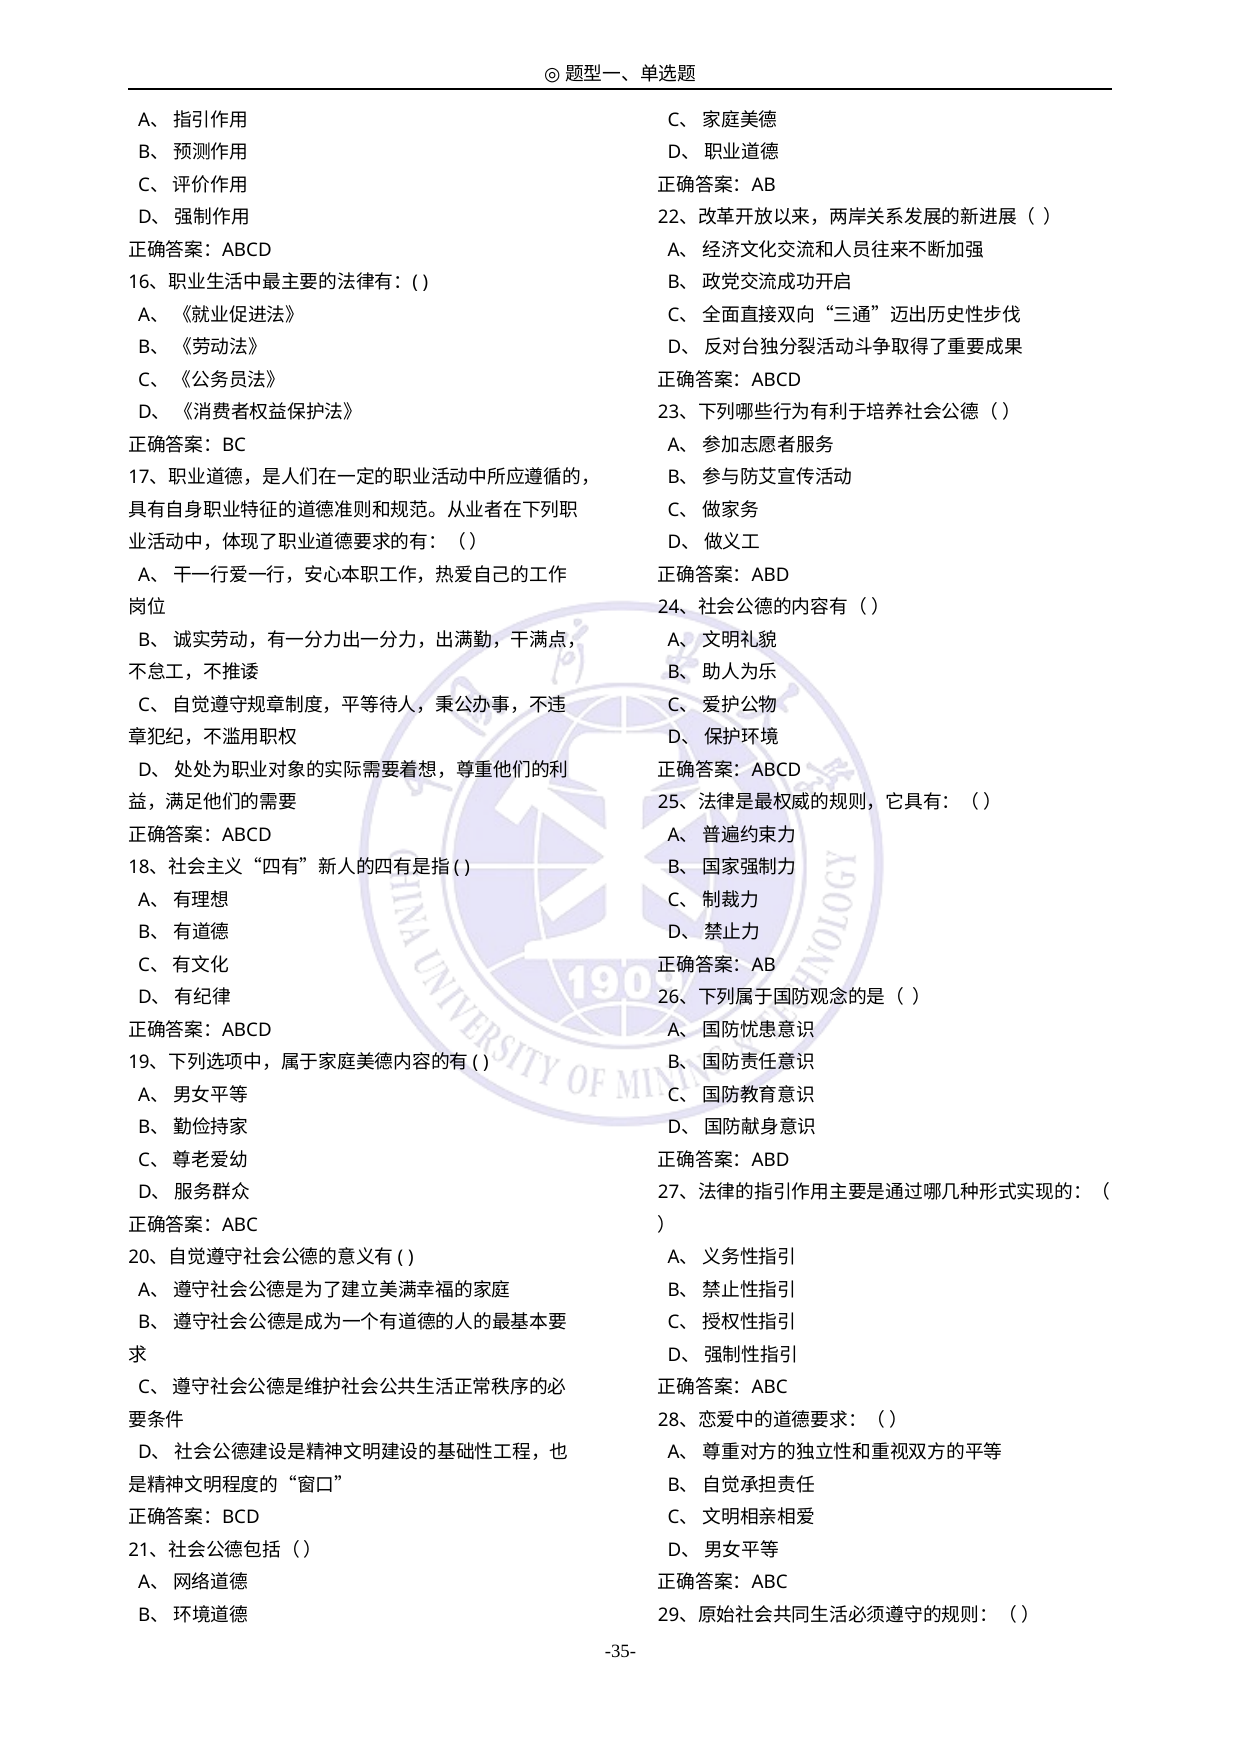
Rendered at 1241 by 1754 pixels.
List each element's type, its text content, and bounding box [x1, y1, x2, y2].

text 正确答案：ABC 29、原始社会共同生活必须遵守的规则：（ ） [658, 1564, 1112, 1629]
text A、 遵守社会公德是为了建立美满幸福的家庭 B、 遵守社会公德是成为一个有道德的人的最基本要求 C、 遵守社会公德是维护社会公共生活正常秩序的必要条件 D、 社会公德建设是精神文明建设的基础性工程，也是精神文明程度的“窗口” [128, 1272, 583, 1499]
text 正确答案：ABC 28、恋爱中的道德要求：（ ） [658, 1369, 1112, 1434]
text 正确答案：ABCD 18、社会主义“四有”新人的四有是指 ( ) [128, 817, 583, 882]
text A、 普遍约束力 B、 国家强制力 C、 制裁力 D、 禁止力 [658, 817, 1112, 947]
text 正确答案：ABCD 23、下列哪些行为有利于培养社会公德（ ） [658, 362, 1112, 427]
text 正确答案：AB 22、改革开放以来，两岸关系发展的新进展（ ） [658, 167, 1112, 232]
text 正确答案：ABCD 16、职业生活中最主要的法律有：( ) [128, 232, 583, 297]
text A、 网络道德 B、 环境道德 C、 家庭美德 D、 职业道德 [658, 102, 1112, 167]
text 正确答案：BC 17、职业道德，是人们在一定的职业活动中所应遵循的，具有自身职业特征的道德准则和规范。从业者在下列职业活动中，体现了职业道德要求的有：（ ） [128, 427, 583, 557]
text 正确答案：ABD 24、社会公德的内容有（ ） [658, 557, 1112, 622]
text A、 有理想 B、 有道德 C、 有文化 D、 有纪律 [128, 882, 583, 1012]
text 正确答案：ABCD 25、法律是最权威的规则，它具有：（ ） [658, 752, 1112, 817]
text 正确答案：ABC 20、自觉遵守社会公德的意义有 ( ) [128, 1207, 583, 1272]
text 正确答案：BCD 21、社会公德包括（ ） [128, 1499, 583, 1564]
text 正确答案：AB 26、下列属于国防观念的是（ ） [658, 947, 1112, 1012]
text 正确答案：ABD [658, 1142, 1112, 1174]
text A、 干一行爱一行，安心本职工作，热爱自己的工作岗位 B、 诚实劳动，有一分力出一分力，出满勤，干满点，不怠工，不推诿 C、 自觉遵守规章制度，平等待人，秉公办事，不违章犯纪，不滥用职权 D、 处处为职业对象的实际需要着想，尊重他们的利益，满足他们的需要 [128, 557, 583, 817]
text 27、法律的指引作用主要是通过哪几种形式实现的：（ ） [658, 1174, 1112, 1239]
text A、 网络道德 B、 环境道德 C、 家庭美德 D、 职业道德 [128, 1564, 583, 1629]
text A、 指引作用 B、 预测作用 C、 评价作用 D、 强制作用 [128, 102, 583, 232]
text A、 参加志愿者服务 B、 参与防艾宣传活动 C、 做家务 D、 做义工 [658, 427, 1112, 557]
text A、 文明礼貌 B、 助人为乐 C、 爱护公物 D、 保护环境 [658, 622, 1112, 752]
text A、 男女平等 B、 勤俭持家 C、 尊老爱幼 D、 服务群众 [128, 1077, 583, 1207]
text 正确答案：ABCD 19、下列选项中，属于家庭美德内容的有 ( ) [128, 1012, 583, 1077]
text A、 国防忧患意识 B、 国防责任意识 C、 国防教育意识 D、 国防献身意识 [658, 1012, 1112, 1142]
text A、 义务性指引 B、 禁止性指引 C、 授权性指引 D、 强制性指引 [658, 1239, 1112, 1369]
text A、 尊重对方的独立性和重视双方的平等 B、 自觉承担责任 C、 文明相亲相爱 D、 男女平等 [658, 1434, 1112, 1564]
text A、 经济文化交流和人员往来不断加强 B、 政党交流成功开启 C、 全面直接双向“三通”迈出历史性步伐 D、 反对台独分裂活动斗争取得了重要成果 [658, 232, 1112, 362]
text A、 《就业促进法》 B、 《劳动法》 C、 《公务员法》 D、 《消费者权益保护法》 [128, 297, 583, 427]
